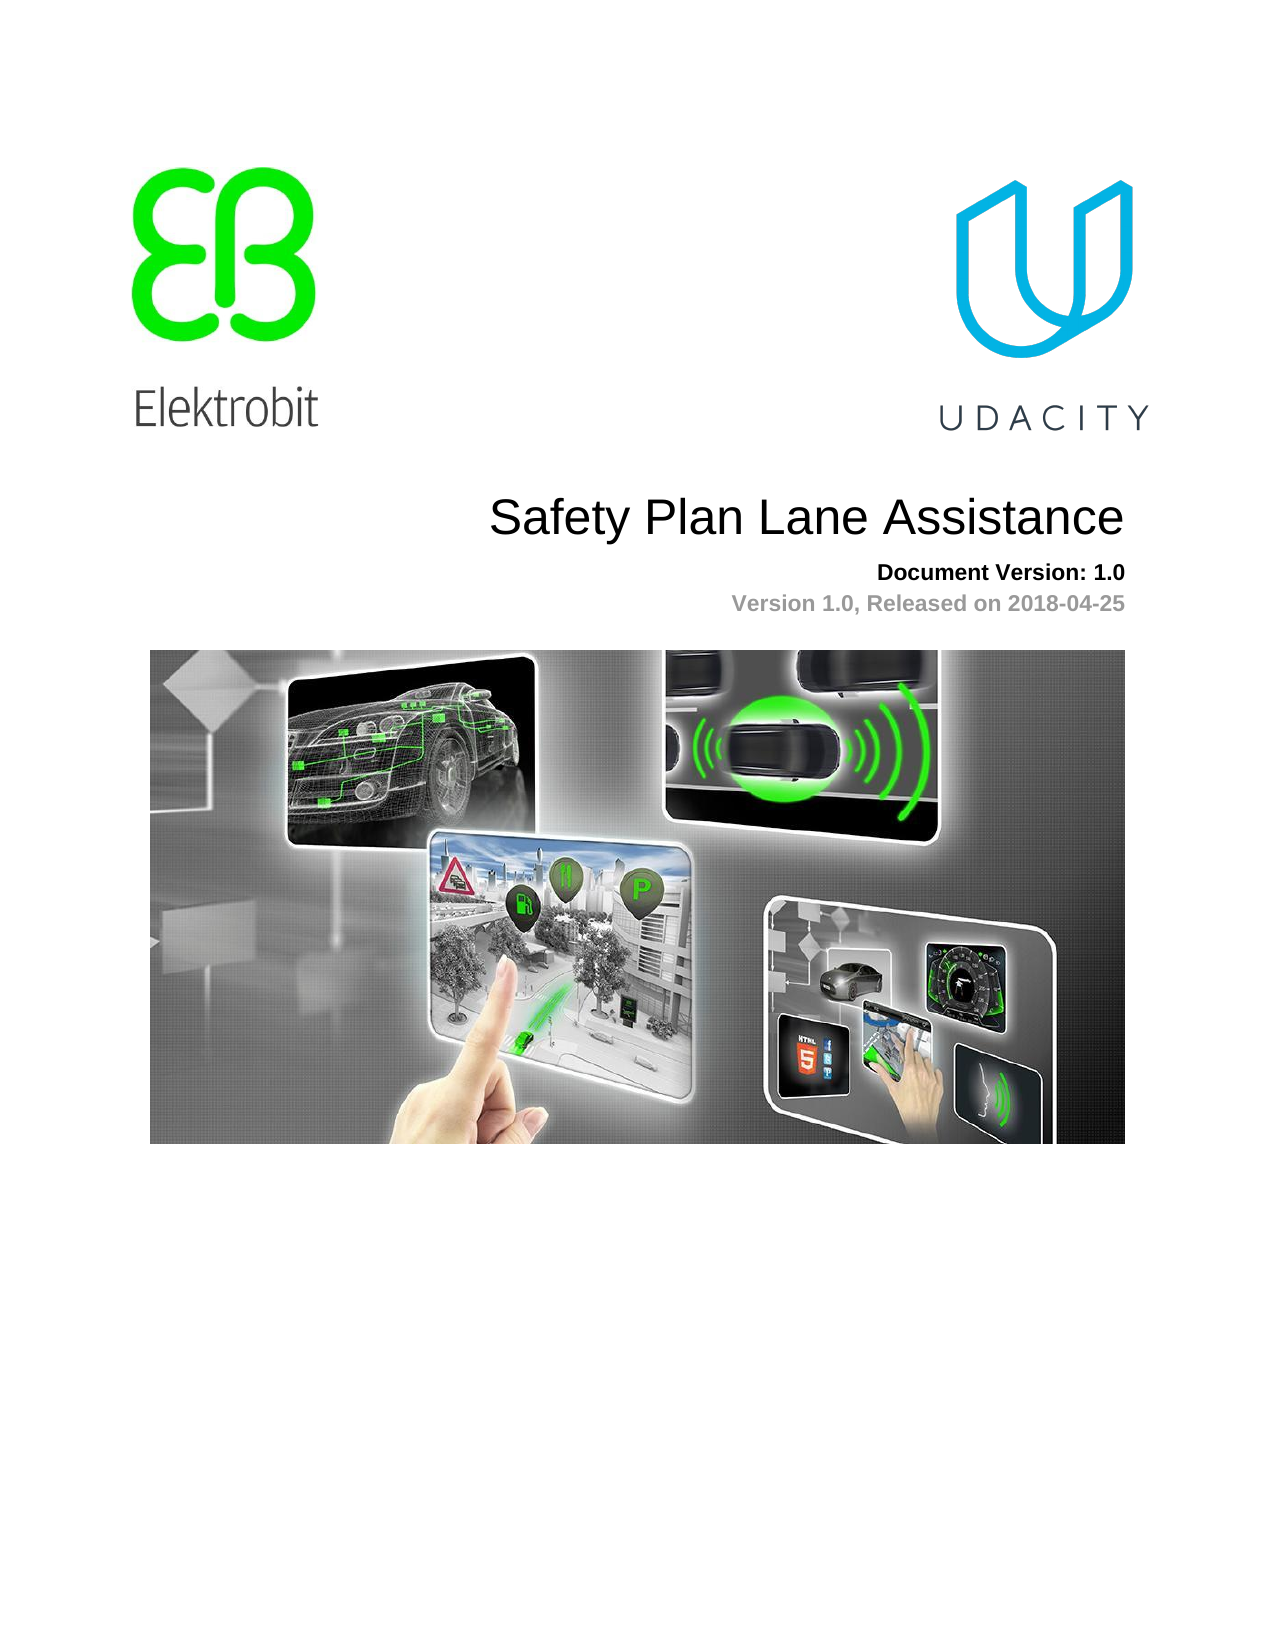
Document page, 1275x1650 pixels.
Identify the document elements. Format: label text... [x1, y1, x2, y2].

text Document Version: 1.0 [150, 559, 1125, 586]
title Safety Plan Lane Assistance [150, 487, 1125, 544]
picture [892, 150, 1188, 461]
picture [150, 650, 1125, 1144]
text Version 1.0, Released on 2018-04-25 [150, 589, 1125, 616]
picture [131, 167, 319, 427]
